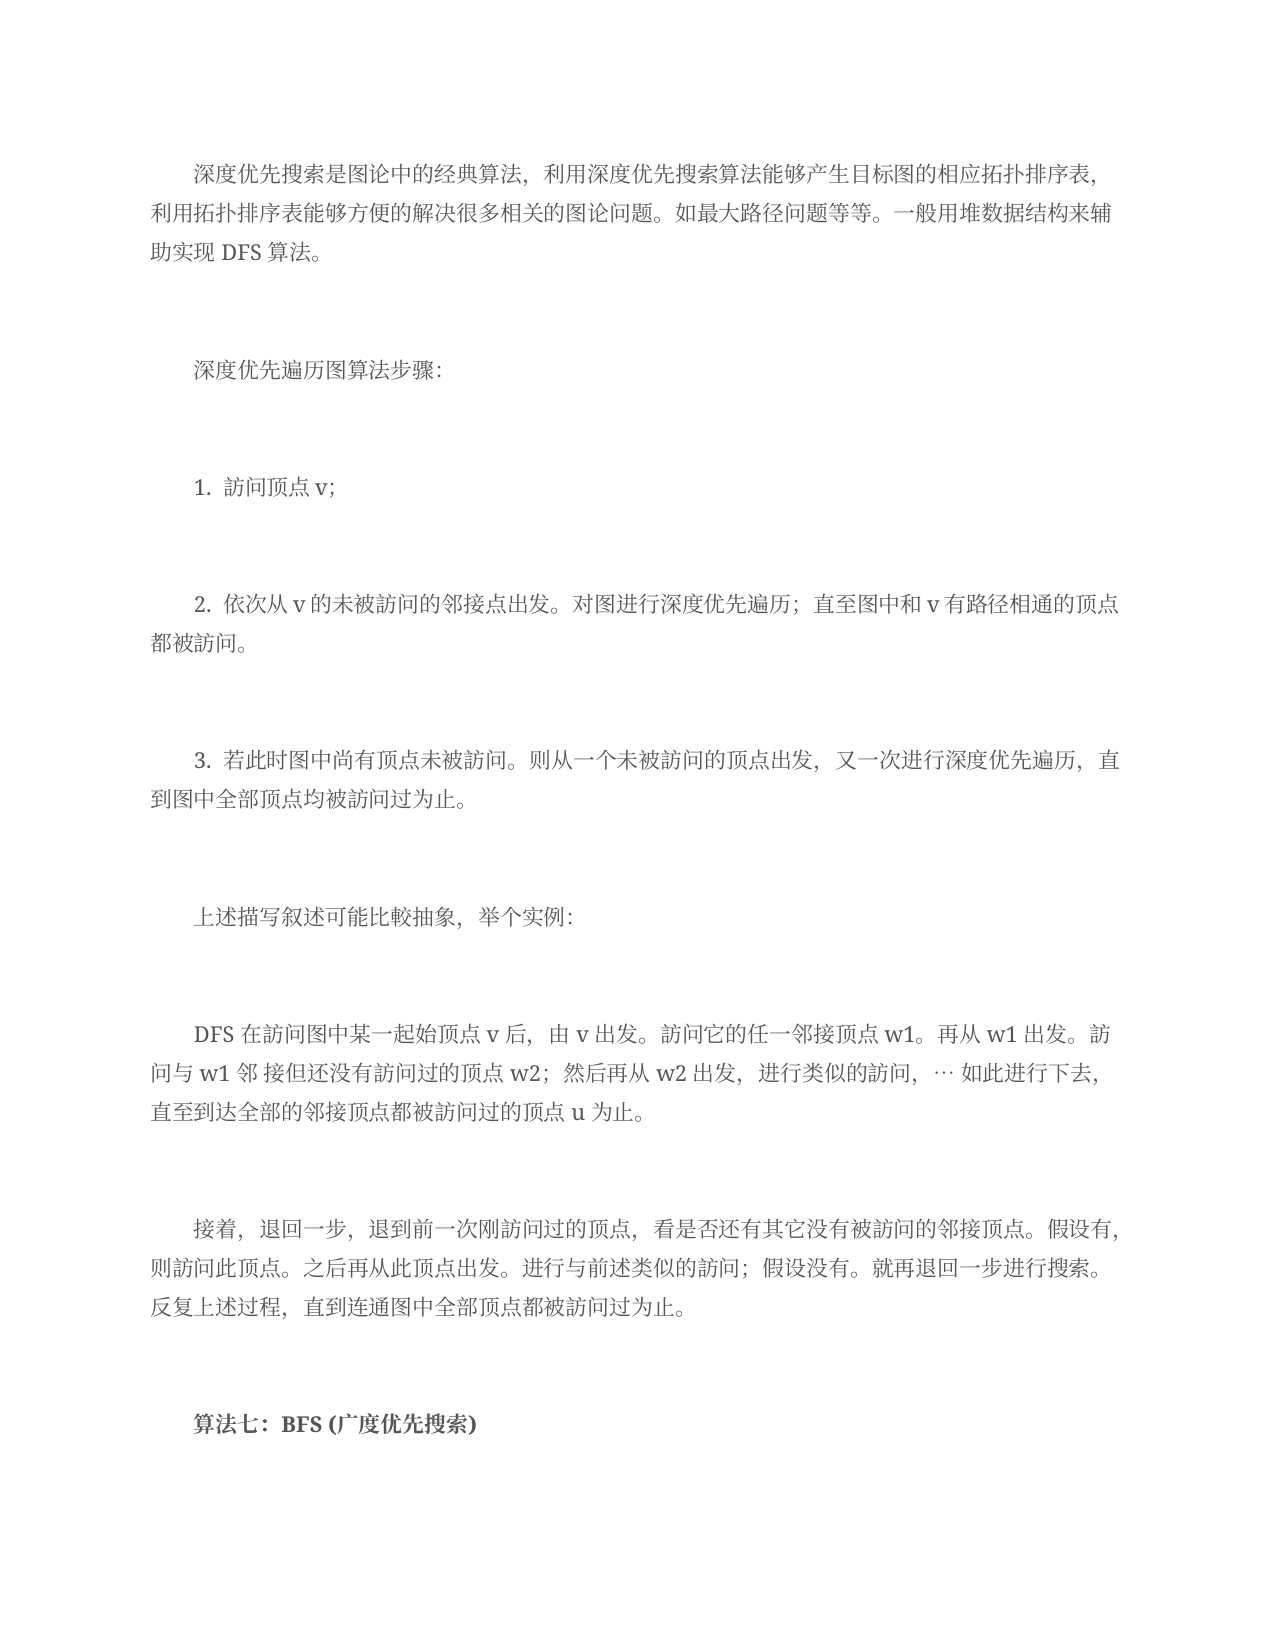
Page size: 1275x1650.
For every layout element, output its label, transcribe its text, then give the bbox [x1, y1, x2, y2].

text 上述描写叙述可能比較抽象，举个实例： [150, 892, 1125, 931]
text 1. 訪问顶点v； [150, 462, 1125, 502]
text 接着，退回一步，退到前一次刚訪问过的顶点，看是否还有其它没有被訪问的邻接顶点。假设有，则訪问此顶点。之后再从此顶点出发。进行与前述类似的訪问；假设没有。就再退回一步进行搜索。反复上述过程，直到连通图中全部顶点都被訪问过为止。 [150, 1205, 1125, 1322]
text 深度优先搜索是图论中的经典算法，利用深度优先搜索算法能够产生目标图的相应拓扑排序表，利用拓扑排序表能够方便的解决很多相关的图论问题。如最大路径问题等等。一般用堆数据结构来辅助实现 DFS 算法。 [150, 150, 1125, 267]
text 深度优先遍历图算法步骤： [150, 345, 1125, 384]
text DFS 在訪问图中某一起始顶点 v 后，由 v 出发。訪问它的任一邻接顶点 w1。再从 w1 出发。訪问与 w1 邻 接但还没有訪问过的顶点 w2；然后再从 w2 出发，进行类似的訪问，… 如此进行下去，直至到达全部的邻接顶点都被訪问过的顶点 u 为止。 [150, 1009, 1125, 1127]
text 3. 若此时图中尚有顶点未被訪问。则从一个未被訪问的顶点出发，又一次进行深度优先遍历，直到图中全部顶点均被訪问过为止。 [150, 736, 1125, 814]
text 算法七：BFS (广度优先搜索) [150, 1400, 1125, 1439]
text 2. 依次从v的未被訪问的邻接点出发。对图进行深度优先遍历；直至图中和v有路径相通的顶点都被訪问。 [150, 580, 1125, 658]
